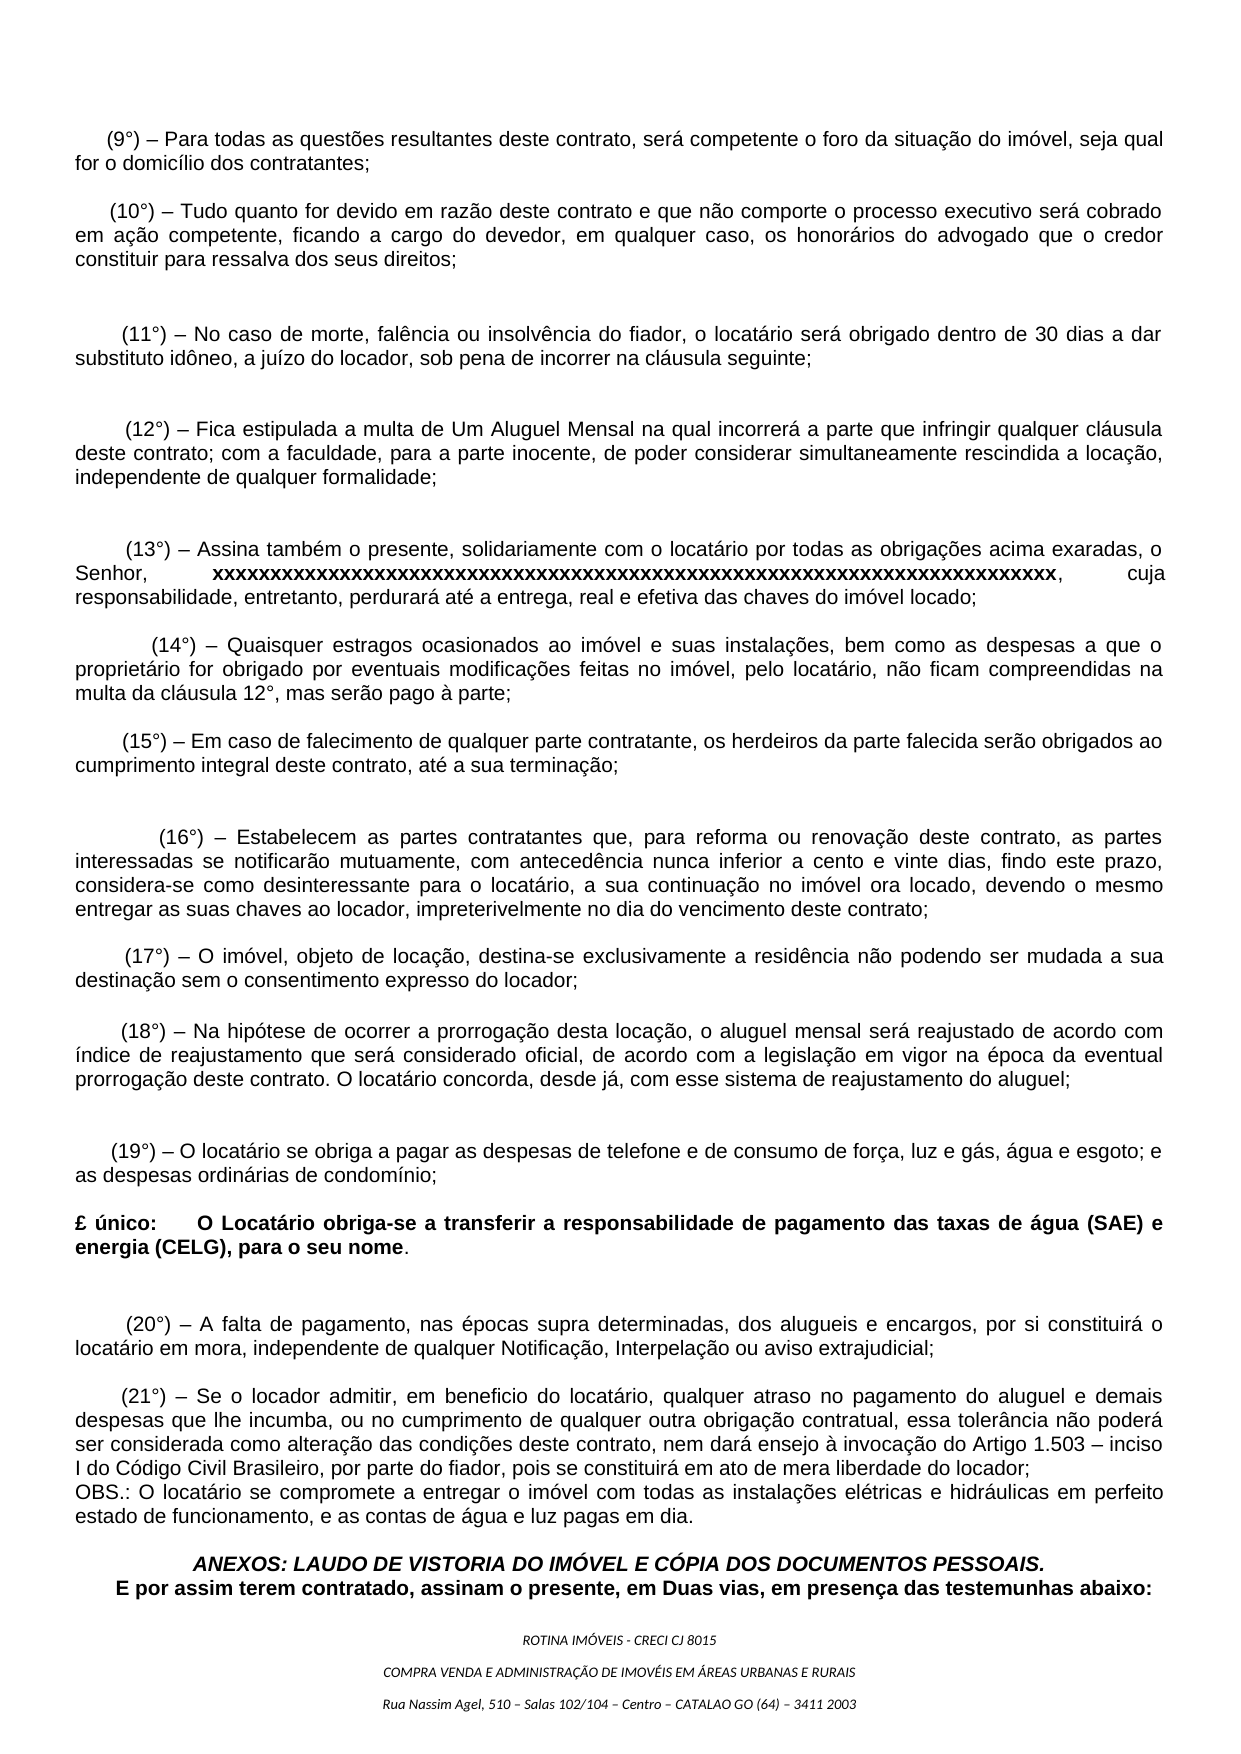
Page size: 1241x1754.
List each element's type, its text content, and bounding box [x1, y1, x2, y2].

text OBS.: O locatário se compromete a entregar o imóvel com todas as instalações elétricas e hidráulicas em perfeito estado de funcionamento, e as contas de água e luz pagas em dia. [75, 1479, 1165, 1527]
text £ único: O Locatário obriga-se a transferir a responsabilidade de pagamento das taxas de água (SAE) e energia (CELG), para o seu nome. [75, 1211, 1165, 1258]
text (16°) – Estabelecem as partes contratantes que, para reforma ou renovação deste contrato, as partes interessadas se notificarão mutuamente, com antecedência nunca inferior a cento e vinte dias, findo este prazo, considera-se como desinteressante para o locatário, a sua continuação no imóvel ora locado, devendo o mesmo entregar as suas chaves ao locador, impreterivelmente no dia do vencimento deste contrato; [75, 824, 1165, 920]
text (15°) – Em caso de falecimento de qualquer parte contratante, os herdeiros da parte falecida serão obrigados ao cumprimento integral deste contrato, até a sua terminação; [75, 729, 1165, 777]
text (20°) – A falta de pagamento, nas épocas supra determinadas, dos alugueis e encargos, por si constituirá o locatário em mora, independente de qualquer Notificação, Interpelação ou aviso extrajudicial; [75, 1312, 1165, 1360]
text E por assim terem contratado, assinam o presente, em Duas vias, em presença das testemunhas abaixo: [75, 1575, 1165, 1599]
text (17°) – O imóvel, objeto de locação, destina-se exclusivamente a residência não podendo ser mudada a sua destinação sem o consentimento expresso do locador; [75, 944, 1165, 992]
text (9°) – Para todas as questões resultantes deste contrato, será competente o foro da situação do imóvel, seja qual for o domicílio dos contratantes; [75, 127, 1165, 175]
text (18°) – Na hipótese de ocorrer a prorrogação desta locação, o aluguel mensal será reajustado de acordo com índice de reajustamento que será considerado oficial, de acordo com a legislação em vigor na época da eventual prorrogação deste contrato. O locatário concorda, desde já, com esse sistema de reajustamento do aluguel; [75, 1019, 1165, 1091]
text (11°) – No caso de morte, falência ou insolvência do fiador, o locatário será obrigado dentro de 30 dias a dar substituto idôneo, a juízo do locador, sob pena de incorrer na cláusula seguinte; [75, 321, 1165, 369]
text (12°) – Fica estipulada a multa de Um Aluguel Mensal na qual incorrerá a parte que infringir qualquer cláusula deste contrato; com a faculdade, para a parte inocente, de poder considerar simultaneamente rescindida a locação, independente de qualquer formalidade; [75, 417, 1165, 489]
text ANEXOS: LAUDO DE VISTORIA DO IMÓVEL E CÓPIA DOS DOCUMENTOS PESSOAIS. [75, 1551, 1165, 1575]
text (14°) – Quaisquer estragos ocasionados ao imóvel e suas instalações, bem como as despesas a que o proprietário for obrigado por eventuais modificações feitas no imóvel, pelo locatário, não ficam compreendidas na multa da cláusula 12°, mas serão pago à parte; [75, 633, 1165, 705]
text (13°) – Assina também o presente, solidariamente com o locatário por todas as obrigações acima exaradas, o Senhor, xxxxxxxxxxxxxxxxxxxxxxxxxxxxxxxxxxxxxxxxxxxxxxxxxxxxxxxxxxxxxxxxxxxxxxxxx, cuja responsabilidade, entretanto, perdurará até a entrega, real e efetiva das chaves do imóvel locado; [75, 537, 1165, 609]
text (19°) – O locatário se obriga a pagar as despesas de telefone e de consumo de força, luz e gás, água e esgoto; e as despesas ordinárias de condomínio; [75, 1139, 1165, 1187]
text (10°) – Tudo quanto for devido em razão deste contrato e que não comporte o processo executivo será cobrado em ação competente, ficando a cargo do devedor, em qualquer caso, os honorários do advogado que o credor constituir para ressalva dos seus direitos; [75, 199, 1165, 271]
text (21°) – Se o locador admitir, em beneficio do locatário, qualquer atraso no pagamento do aluguel e demais despesas que lhe incumba, ou no cumprimento de qualquer outra obrigação contratual, essa tolerância não poderá ser considerada como alteração das condições deste contrato, nem dará ensejo à invocação do Artigo 1.503 – inciso I do Código Civil Brasileiro, por parte do fiador, pois se constituirá em ato de mera liberdade do locador; [75, 1384, 1165, 1479]
